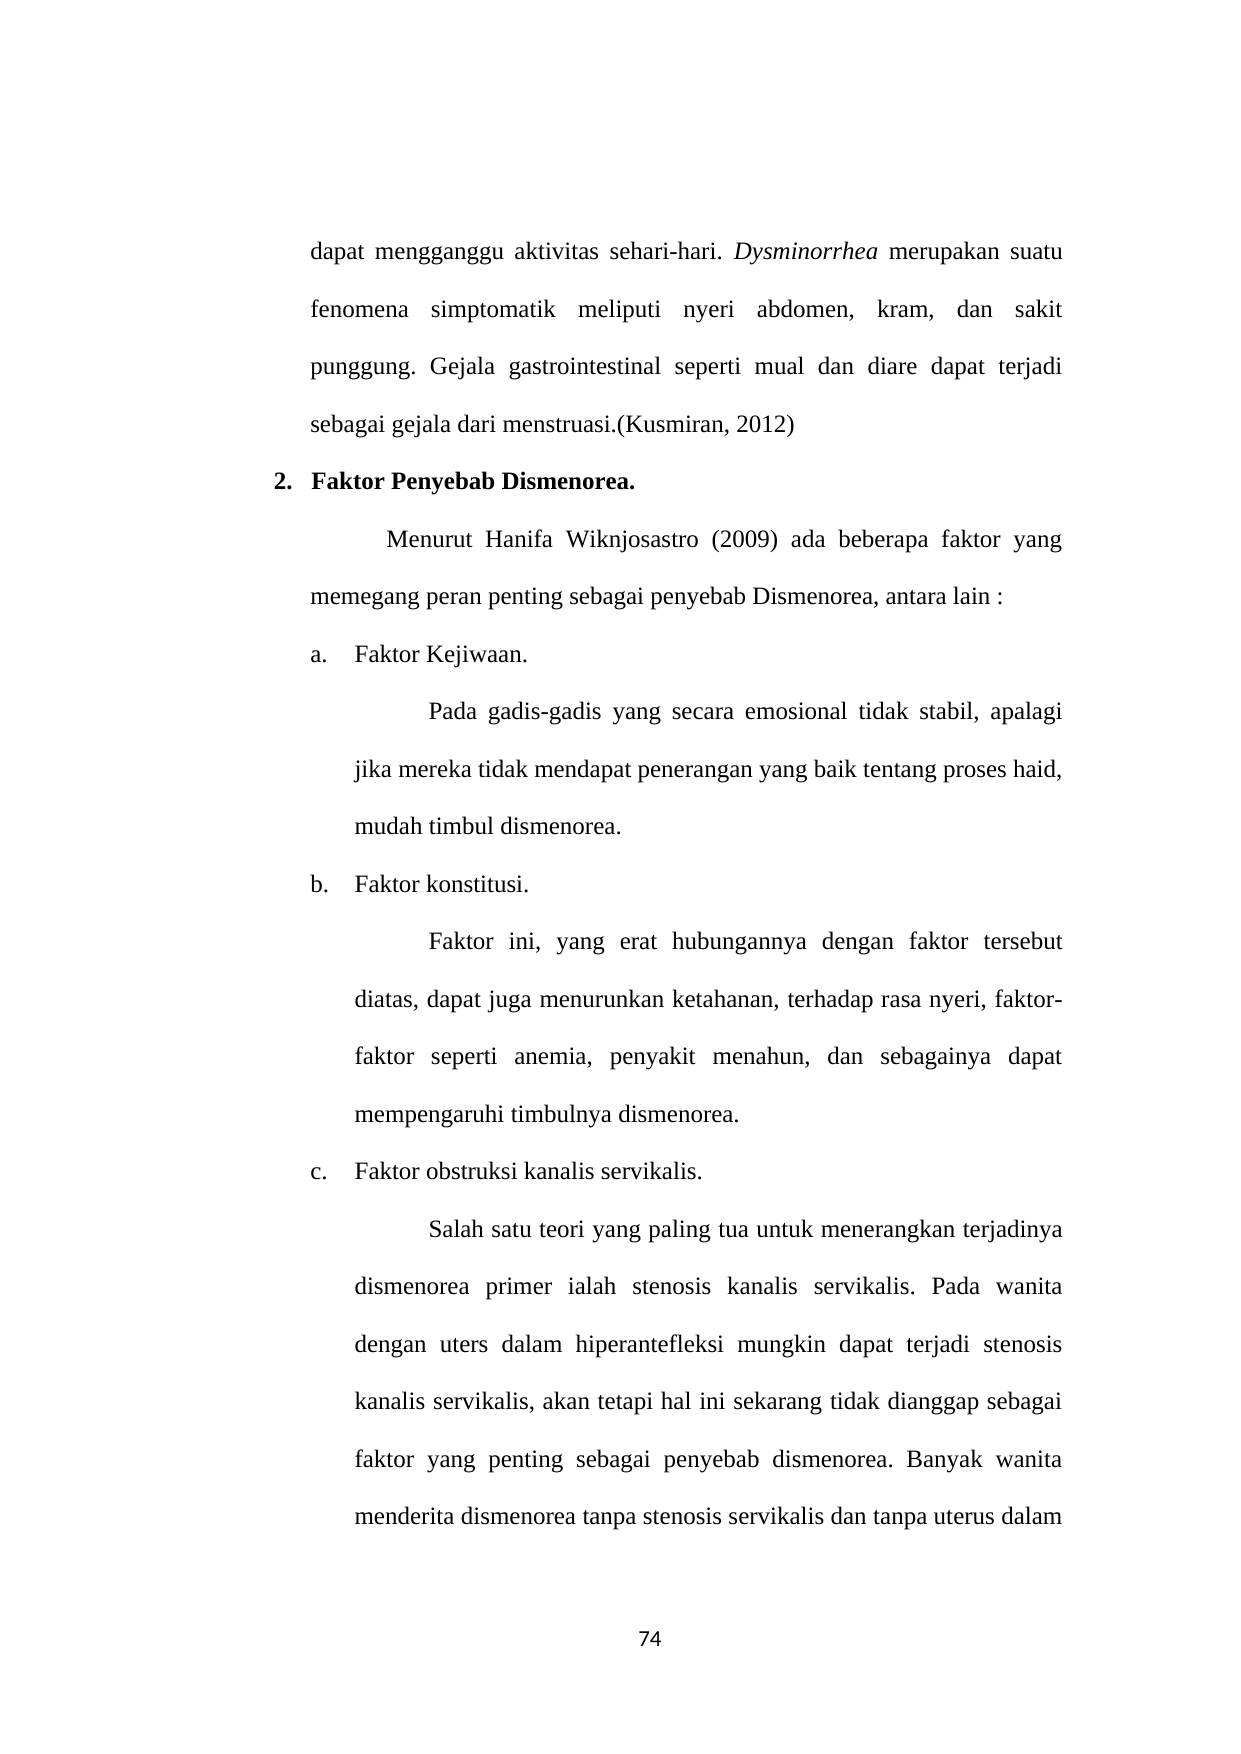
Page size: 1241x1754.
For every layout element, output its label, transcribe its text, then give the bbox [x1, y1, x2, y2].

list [354, 1214, 1063, 1530]
list Menurut Hanifa Wiknjosastro (2009) ada beberapa faktor yang memegang peran penting sebagai penyebab Dismenorea, antara lain : [310, 524, 1063, 610]
list Pada gadis-gadis yang secara emosional tidak stabil, apalagi jika mereka tidak mendapat penerangan yang baik tentang proses haid, mudah timbul dismenorea. [354, 696, 1063, 840]
list Faktor konstitusi. [310, 869, 1063, 897]
list Faktor ini, yang erat hubungannya dengan faktor tersebut diatas, dapat juga menurunkan ketahanan, terhadap rasa nyeri, faktor-faktor seperti anemia, penyakit menahun, dan sebagainya dapat mempengaruhi timbulnya dismenorea. [354, 926, 1063, 1127]
list Faktor obstruksi kanalis servikalis. [310, 1156, 1063, 1185]
subtitle Faktor Penyebab Dismenorea. [274, 466, 1063, 495]
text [310, 236, 1063, 437]
list Faktor Kejiwaan. [310, 639, 1063, 667]
